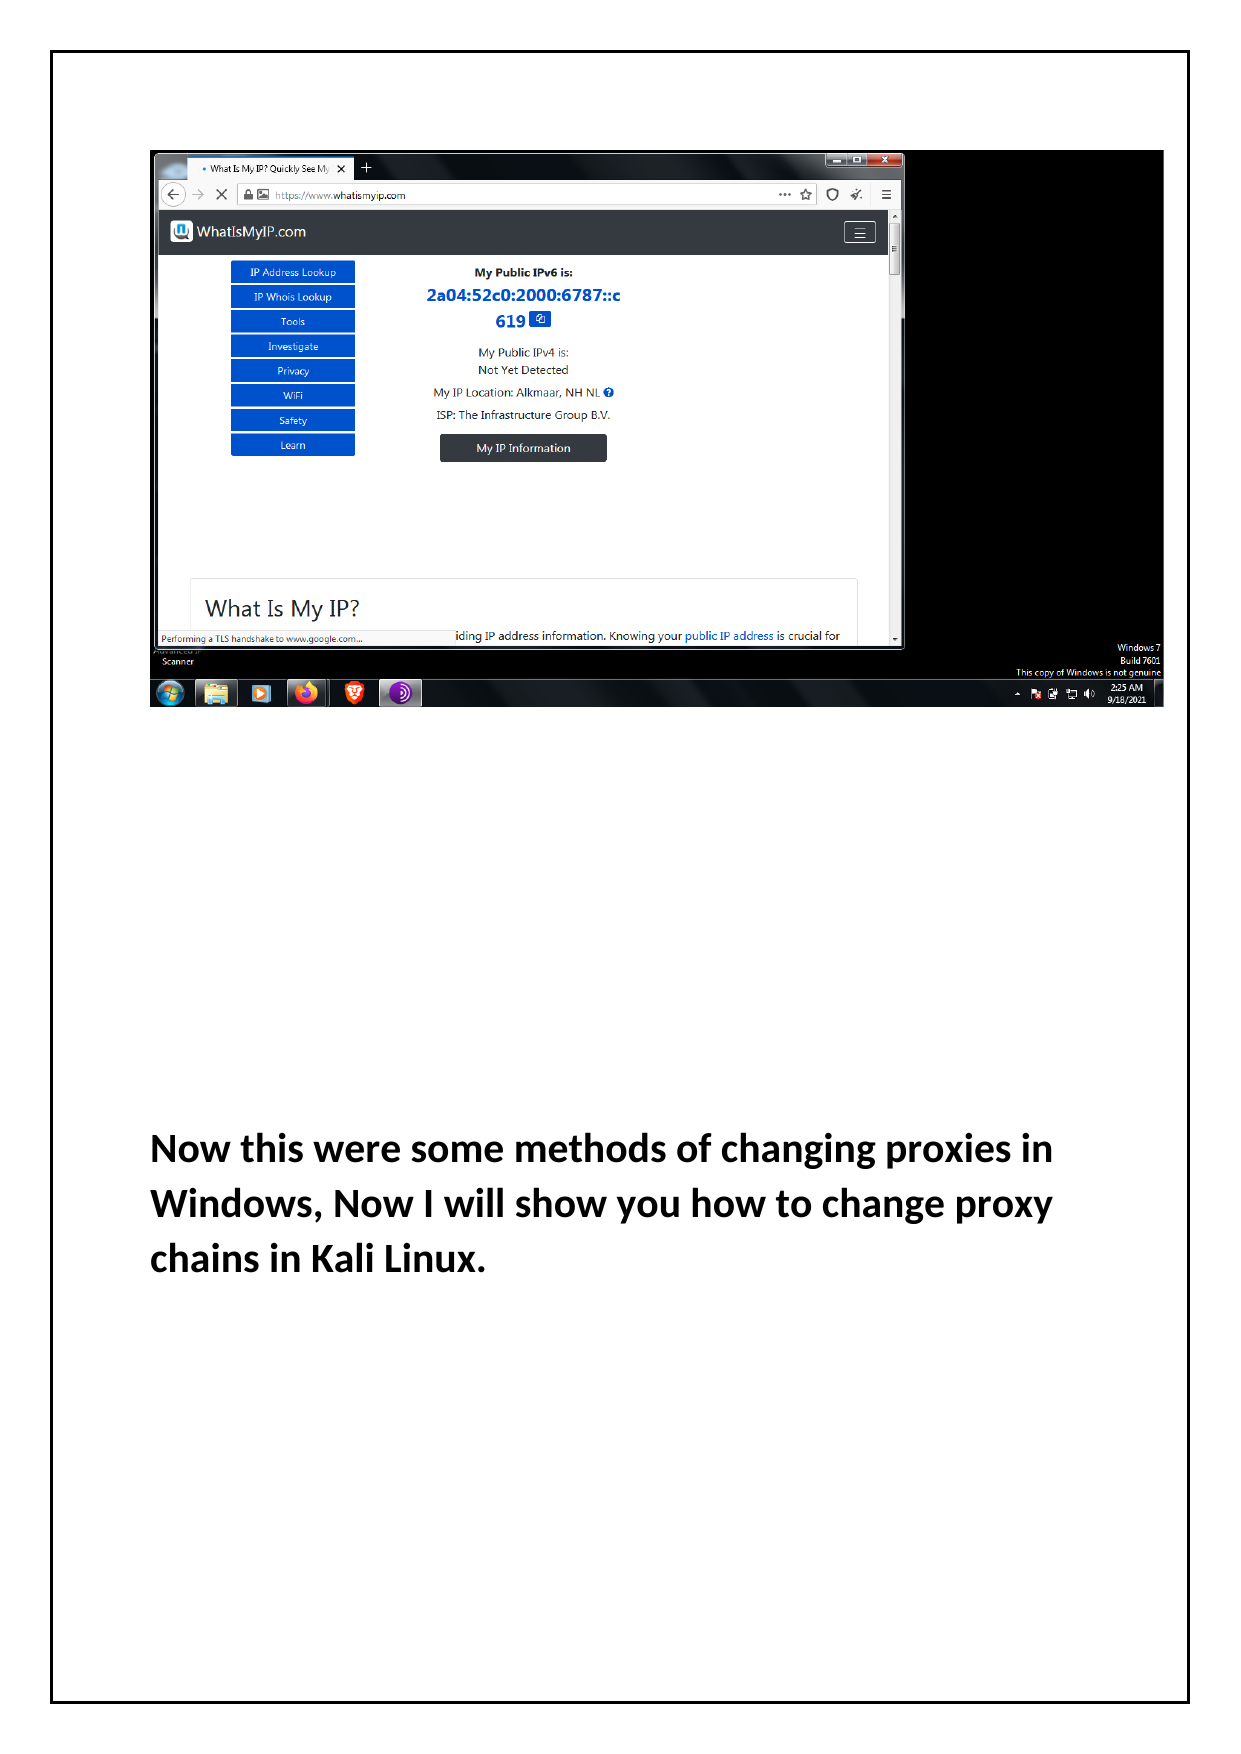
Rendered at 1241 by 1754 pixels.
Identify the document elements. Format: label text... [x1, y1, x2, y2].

picture [150, 150, 1164, 707]
text Now this were some methods of changing proxies in Windows, Now I will show you how to change proxy chains in Kali Linux. [150, 1122, 1090, 1283]
